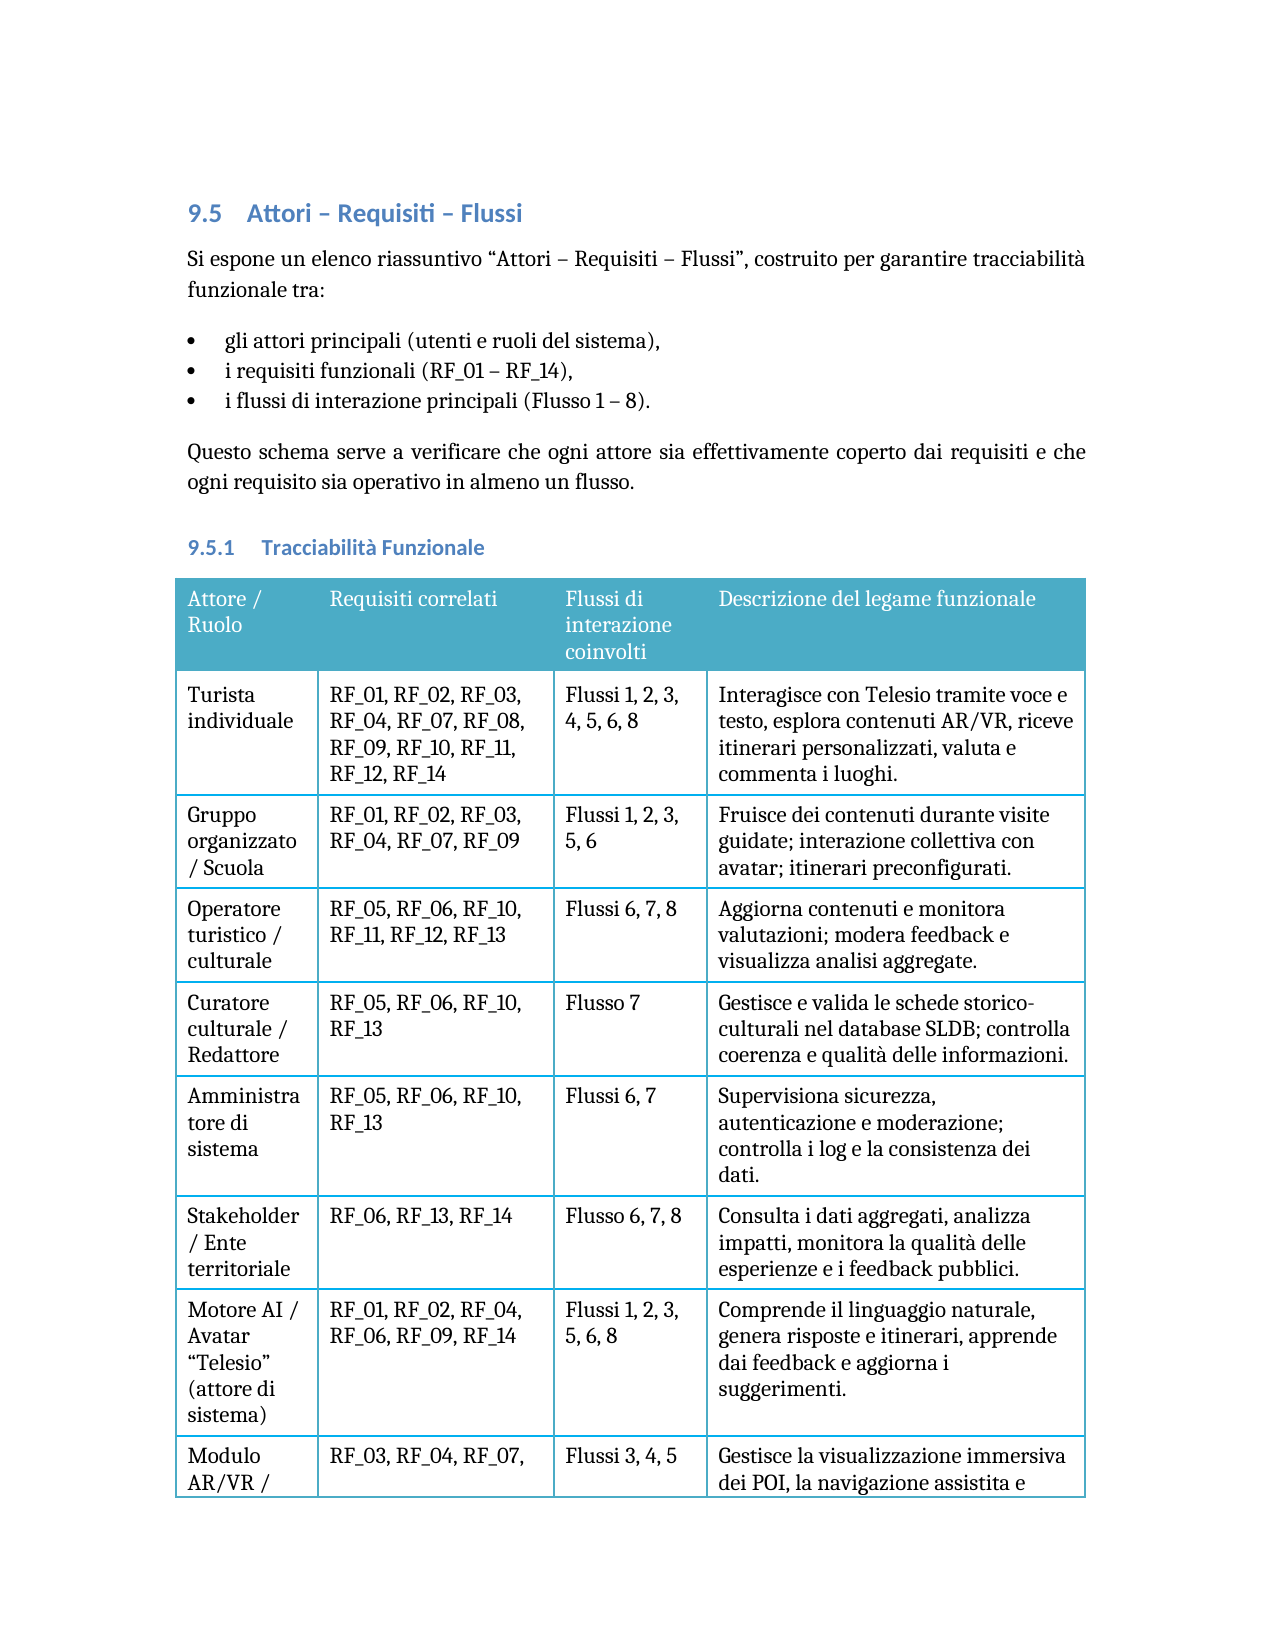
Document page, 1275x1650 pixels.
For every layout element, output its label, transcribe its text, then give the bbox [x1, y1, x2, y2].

text Questo schema serve a verificare che ogni attore sia effettivamente coperto dai requisiti e che ogni requisito sia operativo in almeno un flusso. [187, 439, 1087, 496]
table_cell Flussi 1, 2, 3, 5, 6 [555, 796, 706, 887]
table_cell RF_05, RF_06, RF_10, RF_13 [319, 983, 553, 1074]
table_cell Flusso 6, 7, 8 [555, 1197, 706, 1288]
table_cell Flusso 7 [555, 983, 706, 1074]
table_cell Gruppo organizzato / Scuola [177, 796, 317, 887]
table_cell Gestisce e valida le schede storico-culturali nel database SLDB; controlla coerenza e qualità delle informazioni. [708, 983, 1084, 1074]
table_cell RF_01, RF_02, RF_03, RF_04, RF_07, RF_09 [319, 796, 553, 887]
table_cell Flussi 6, 7, 8 [555, 889, 706, 981]
table_cell Comprende il linguaggio naturale, genera risposte e itinerari, apprende dai feedback e aggiorna i suggerimenti. [708, 1290, 1084, 1434]
table_header Descrizione del legame funzionale [708, 580, 1084, 671]
table_cell RF_05, RF_06, RF_10, RF_13 [319, 1077, 553, 1194]
list gli attori principali (utenti e ruoli del sistema), [187, 327, 1087, 354]
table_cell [177, 1437, 317, 1496]
subtitle Tracciabilità Funzionale [187, 533, 1087, 561]
table_cell Flussi 3, 4, 5 [555, 1437, 706, 1496]
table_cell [319, 1437, 553, 1496]
table_cell Amministratore di sistema [177, 1077, 317, 1194]
table_cell RF_06, RF_13, RF_14 [319, 1197, 553, 1288]
table_cell Supervisiona sicurezza, autenticazione e moderazione; controlla i log e la consistenza dei dati. [708, 1077, 1084, 1194]
table_cell Consulta i dati aggregati, analizza impatti, monitora la qualità delle esperienze e i feedback pubblici. [708, 1197, 1084, 1288]
table_cell RF_01, RF_02, RF_04, RF_06, RF_09, RF_14 [319, 1290, 553, 1434]
list i requisiti funzionali (RF_01 – RF_14), [187, 358, 1087, 384]
table_cell Flussi 6, 7 [555, 1077, 706, 1194]
table_cell Stakeholder / Ente territoriale [177, 1197, 317, 1288]
table_cell Operatore turistico / culturale [177, 889, 317, 981]
table_cell Turista individuale [177, 676, 317, 794]
table_header Flussi di interazione coinvolti [555, 580, 706, 671]
table_cell Motore AI / Avatar “Telesio” (attore di sistema) [177, 1290, 317, 1434]
list i flussi di interazione principali (Flusso 1 – 8). [187, 388, 1087, 414]
table_cell Curatore culturale / Redattore [177, 983, 317, 1074]
table_header Requisiti correlati [319, 580, 553, 671]
table_cell Aggiorna contenuti e monitora valutazioni; modera feedback e visualizza analisi aggregate. [708, 889, 1084, 981]
table_cell RF_01, RF_02, RF_03, RF_04, RF_07, RF_08, RF_09, RF_10, RF_11, RF_12, RF_14 [319, 676, 553, 794]
table_cell Flussi 1, 2, 3, 4, 5, 6, 8 [555, 676, 706, 794]
text Si espone un elenco riassuntivo “Attori – Requisiti – Flussi”, costruito per garantire tracciabilità funzionale tra: [187, 246, 1087, 303]
subtitle Attori – Requisiti – Flussi [187, 196, 1087, 229]
table_cell Fruisce dei contenuti durante visite guidate; interazione collettiva con avatar; itinerari preconfigurati. [708, 796, 1084, 887]
table_cell Interagisce con Telesio tramite voce e testo, esplora contenuti AR/VR, riceve itinerari personalizzati, valuta e commenta i luoghi. [708, 676, 1084, 794]
table_cell Flussi 1, 2, 3, 5, 6, 8 [555, 1290, 706, 1434]
table_cell RF_05, RF_06, RF_10, RF_11, RF_12, RF_13 [319, 889, 553, 981]
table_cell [708, 1437, 1084, 1496]
table_header Attore / Ruolo [177, 580, 317, 671]
